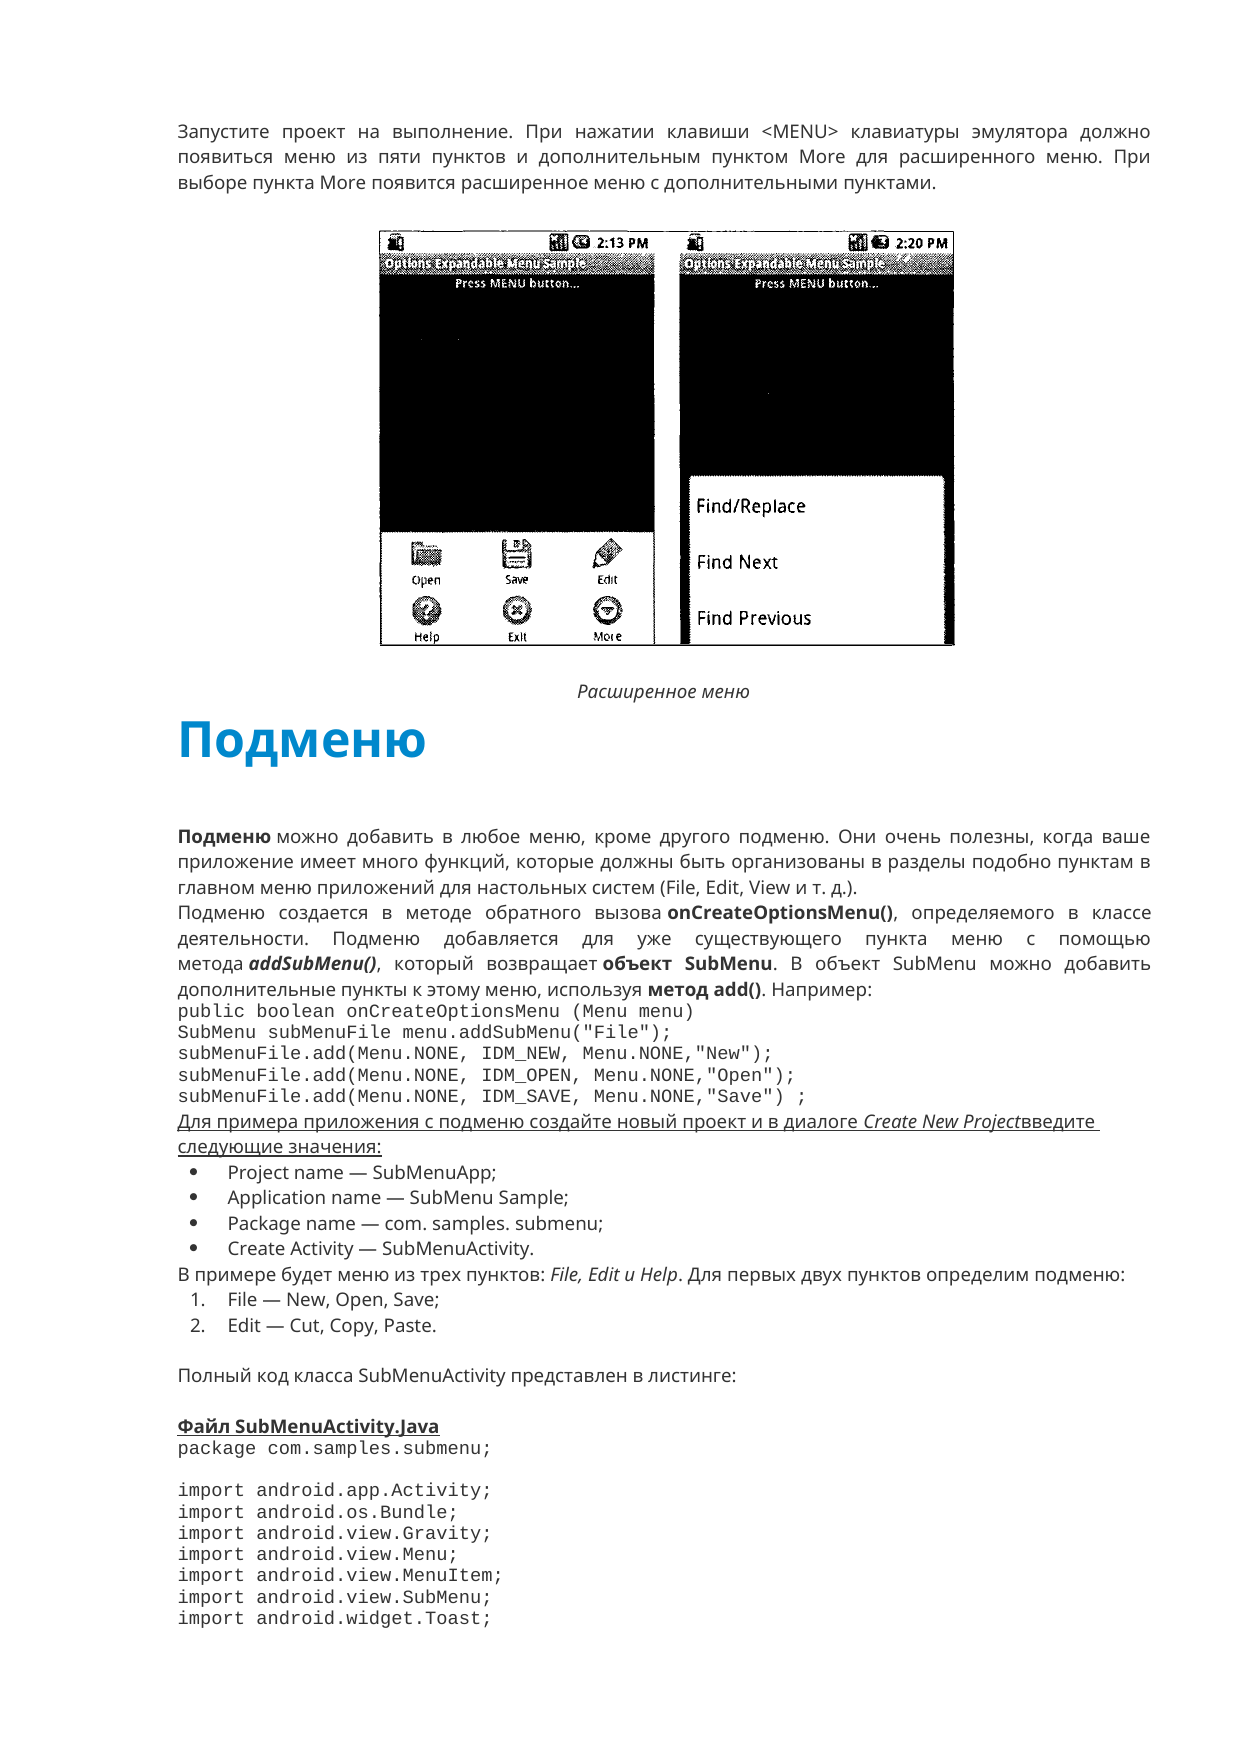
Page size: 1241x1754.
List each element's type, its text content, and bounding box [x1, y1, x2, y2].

text Подменю создается в методе обратного вызова onCreateOptionsMenu(), определяемого в классе деятельности. Подменю добавляется для уже существующего пункта меню с помощью метода addSubMenu(), который возвращает объект SubMenu. В объект SubMenu можно добавить дополнительные пункты к этому меню, используя метод add(). Например: [177, 899, 1152, 1002]
text import android.view.MenuItem; [177, 1566, 1152, 1587]
picture [366, 219, 963, 654]
text package com.samples.submenu; [177, 1439, 1152, 1460]
text Расширенное меню [177, 679, 1152, 704]
text subMenuFile.add(Menu.NONE, IDM_OPEN, Menu.NONE,"Open"); [177, 1065, 1152, 1087]
text Подменю [177, 704, 1152, 772]
text import android.widget.Toast; [177, 1609, 1152, 1630]
text import android.view.Menu; [177, 1545, 1152, 1566]
text Для примера приложения с подменю создайте новый проект и в диалоге Create New Projectвведите следующие значения: [177, 1108, 1152, 1159]
text Подменю можно добавить в любое меню, кроме другого подменю. Они очень полезны, когда ваше приложение имеет много функций, которые должны быть организованы в разделы подобно пунктам в главном меню приложений для настольных систем (File, Edit, View и т. д.). [177, 823, 1152, 899]
text Полный код класса SubMenuActivity представлен в листинге: [177, 1363, 1152, 1388]
list Package name — com. samples. submenu; [190, 1210, 1152, 1236]
text subMenuFile.add(Menu.NONE, IDM_NEW, Menu.NONE,"New"); [177, 1044, 1152, 1065]
text import android.view.Gravity; [177, 1524, 1152, 1545]
text Запустите проект на выполнение. При нажатии клавиши <MENU> клавиатуры эмулятора должно появиться меню из пяти пунктов и дополнительным пунктом More для расширенного меню. При выборе пункта More появится расширенное меню с дополнительными пунктами. [177, 118, 1152, 195]
list Create Activity — SubMenuActivity. [190, 1236, 1152, 1261]
text import android.app.Activity; [177, 1481, 1152, 1502]
text SubMenu subMenuFile menu.addSubMenu("File"); [177, 1023, 1152, 1044]
text subMenuFile.add(Menu.NONE, IDM_SAVE, Menu.NONE,"Save") ; [177, 1087, 1152, 1108]
list Edit — Cut, Сору, Paste. [190, 1312, 1152, 1338]
text import android.view.SubMenu; [177, 1587, 1152, 1609]
list Application name — SubMenu Sample; [190, 1184, 1152, 1210]
text import android.os.Bundle; [177, 1502, 1152, 1524]
list File — New, Open, Save; [190, 1287, 1152, 1312]
list Project name — SubMenuApp; [190, 1159, 1152, 1184]
text Файл SubMenuActivity.Java [177, 1413, 1152, 1439]
text public boolean onCreateOptionsMenu (Menu menu) [177, 1002, 1152, 1023]
text В примере будет меню из трех пунктов: File, Edit и Help. Для первых двух пунктов определим подменю: [177, 1261, 1152, 1287]
